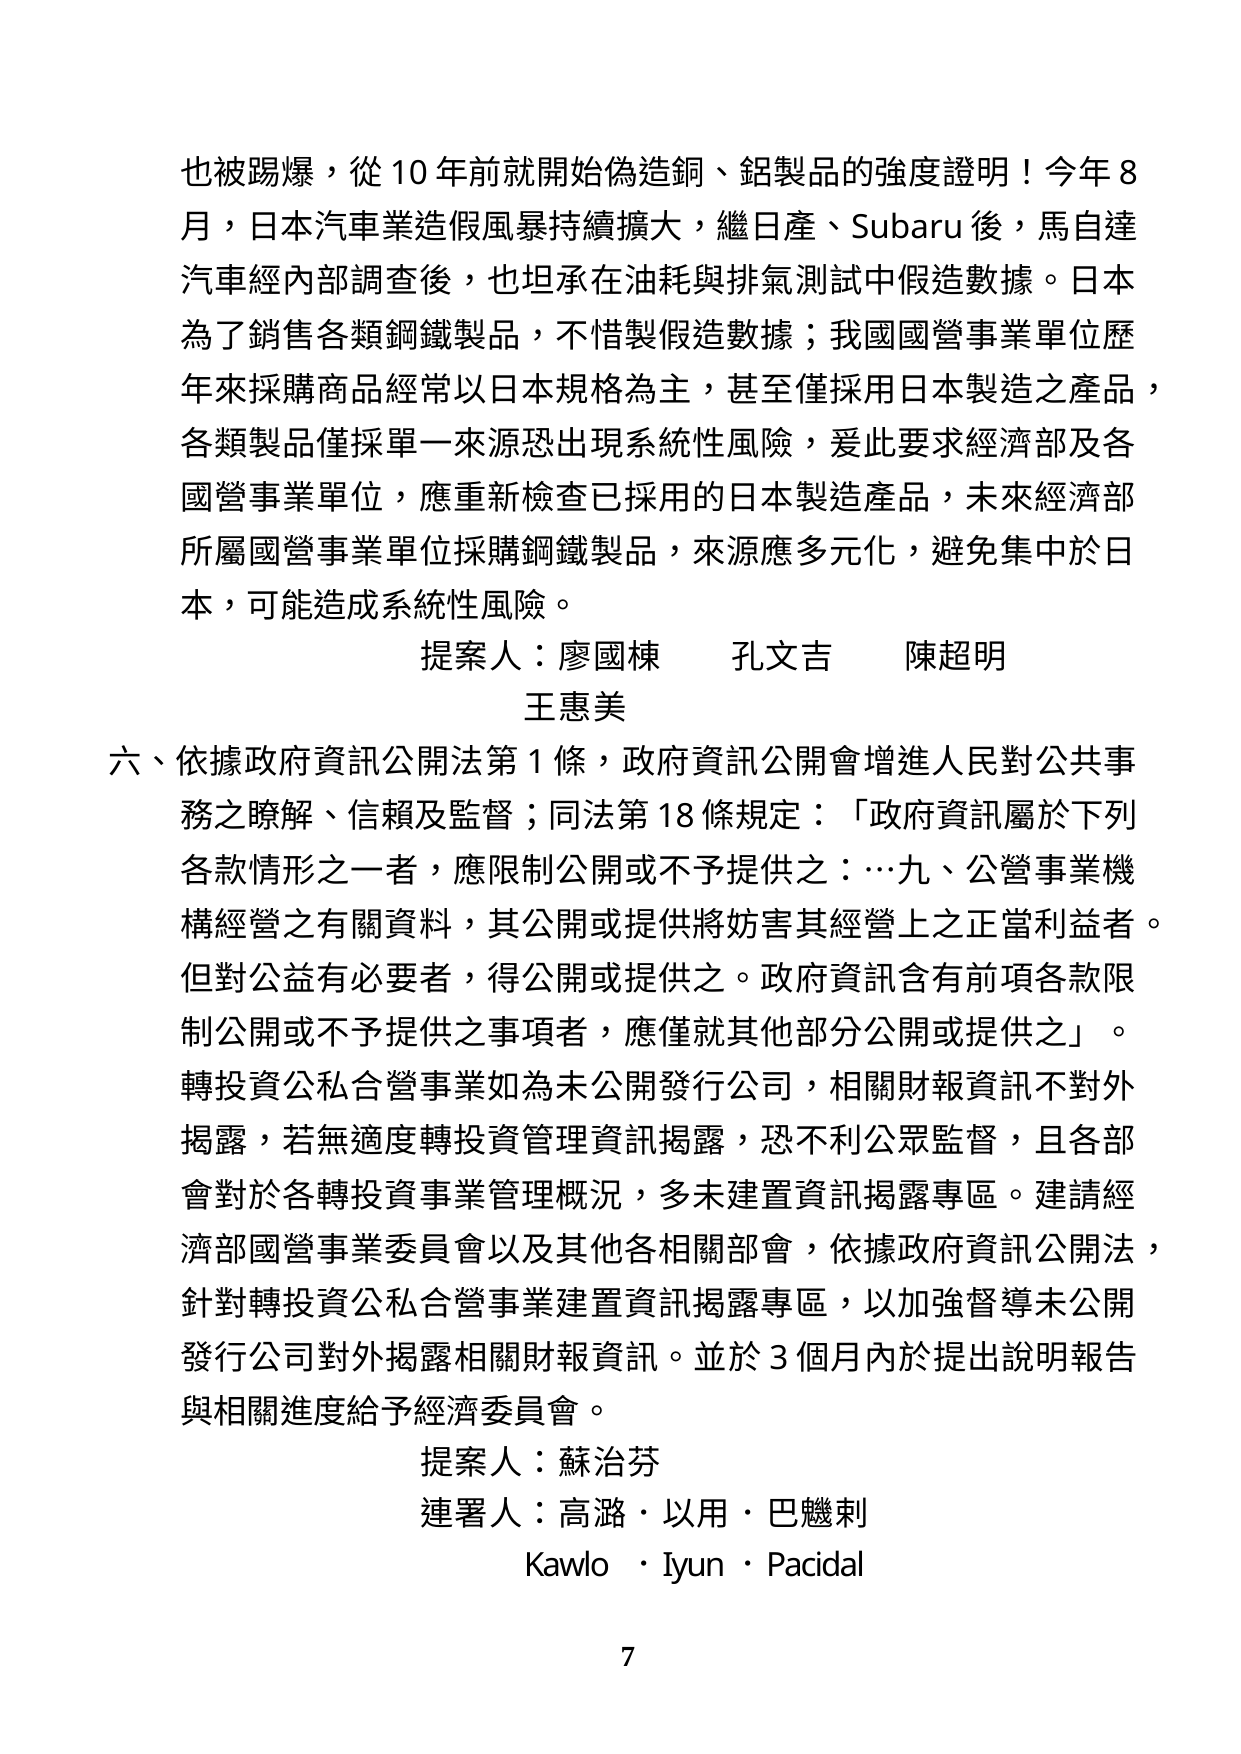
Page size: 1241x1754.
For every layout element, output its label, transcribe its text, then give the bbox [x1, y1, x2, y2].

text 提案人：蘇治芬 [386, 1434, 1077, 1485]
list 依據政府資訊公開法第1條，政府資訊公開會增進人民對公共事務之瞭解、信賴及監督；同法第18條規定：「政府資訊屬於下列各款情形之一者，應限制公開或不予提供之：…九、公營事業機構經營之有關資料，其公開或提供將妨害其經營上之正當利益者。但對公益有必要者，得公開或提供之。政府資訊含有前項各款限制公開或不予提供之事項者，應僅就其他部分公開或提供之」。轉投資公私合營事業如為未公開發行公司，相關財報資訊不對外揭露，若無適度轉投資管理資訊揭露，恐不利公眾監督，且各部會對於各轉投資事業管理概況，多未建置資訊揭露專區。建請經濟部國營事業委員會以及其他各相關部會，依據政府資訊公開法，針對轉投資公私合營事業建置資訊揭露專區，以加強督導未公開發行公司對外揭露相關財報資訊。並於3個月內於提出說明報告與相關進度給予經濟委員會。 [109, 730, 1138, 1434]
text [386, 1485, 1077, 1587]
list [109, 141, 1138, 629]
text 提案人：廖國棟 孔文吉 陳超明 王惠美 [386, 629, 1077, 730]
